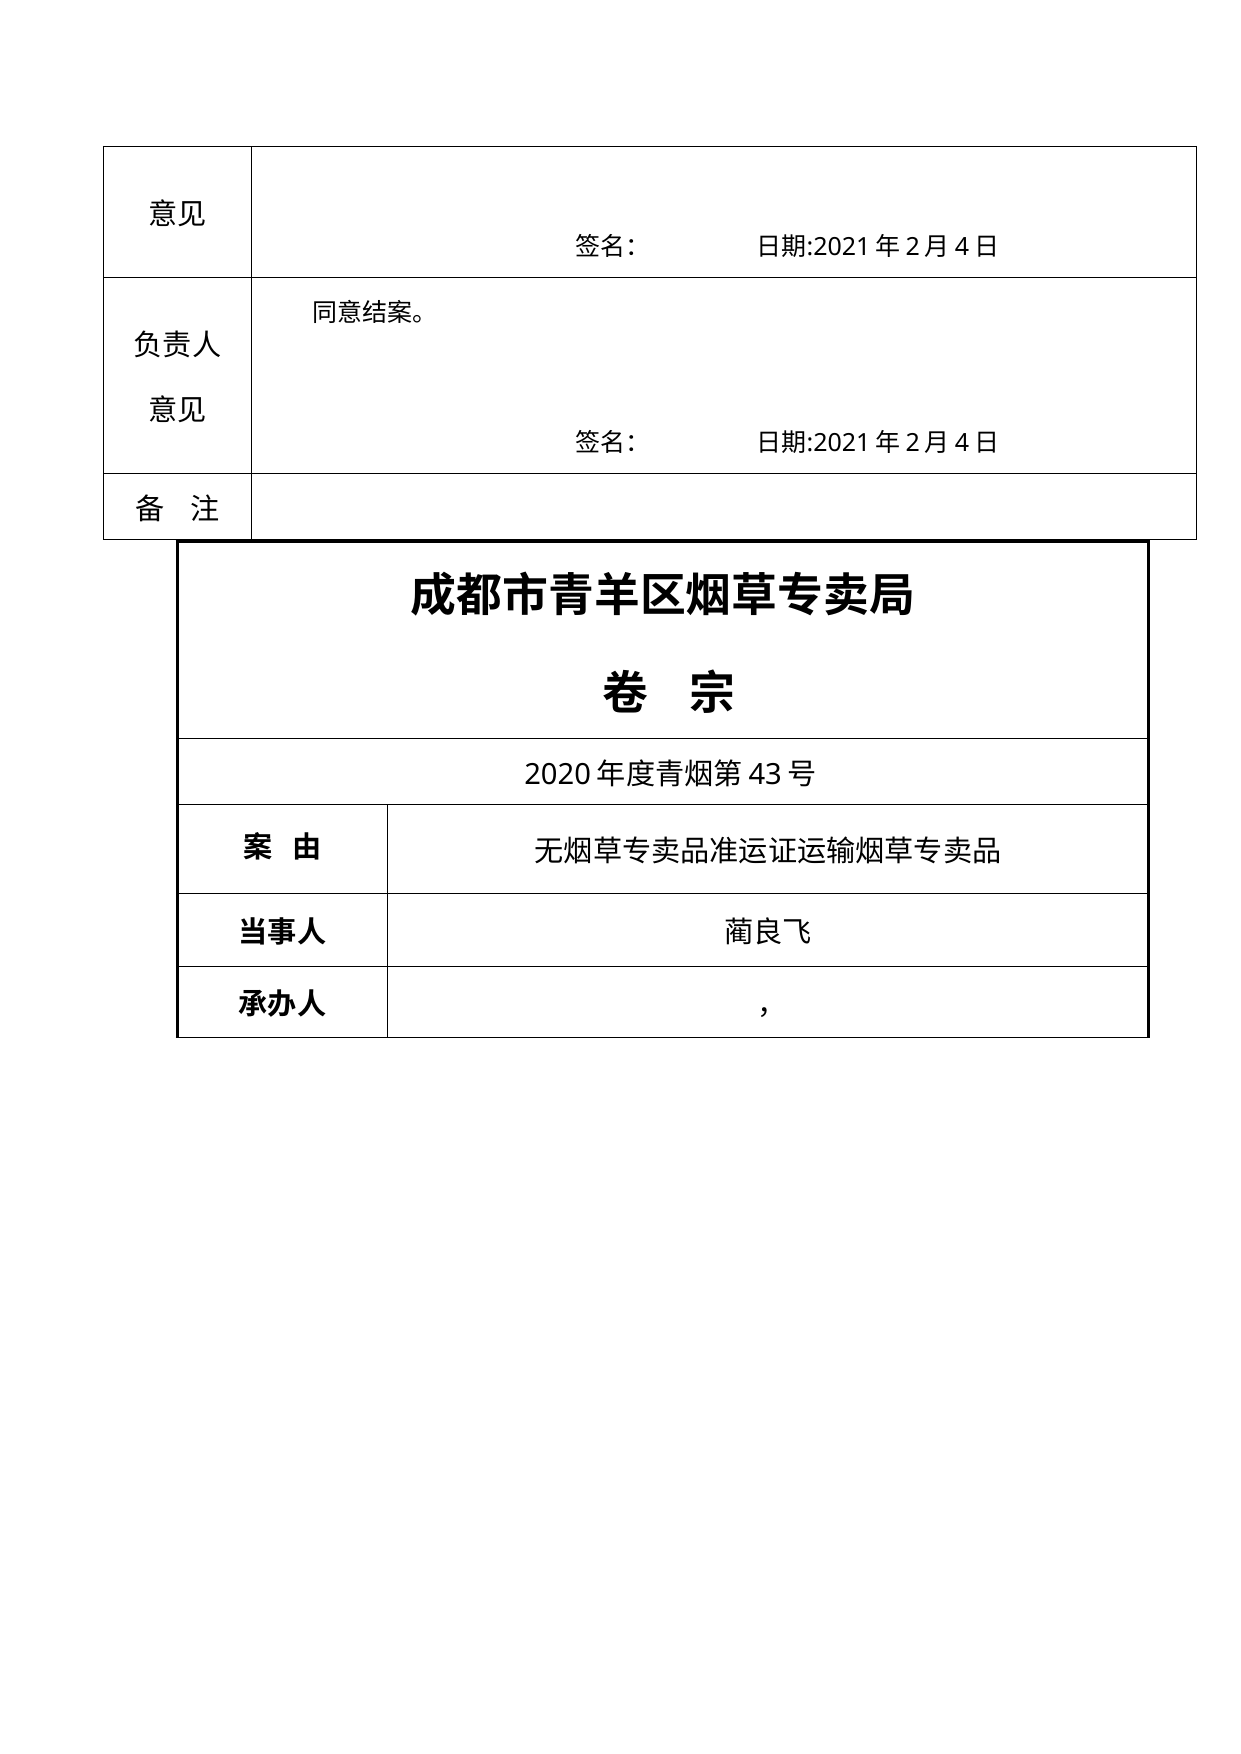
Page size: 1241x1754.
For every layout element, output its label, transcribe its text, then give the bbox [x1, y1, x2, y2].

table_header 成都市青羊区烟草专卖局 卷 宗 [179, 543, 1147, 738]
table_cell 2020年度青烟第43号 [179, 739, 1147, 804]
table_cell [252, 474, 1196, 539]
table_cell 同意结案。 签名： 日期:2021年2月4日 [252, 278, 1196, 473]
table_cell ， [388, 967, 1147, 1037]
table_cell 案 由 [179, 805, 387, 892]
table_cell 负责人 意见 [104, 278, 251, 473]
table_cell 承办人 [179, 967, 387, 1037]
table_cell 无烟草专卖品准运证运输烟草专卖品 [388, 805, 1147, 892]
table_cell 备 注 [104, 474, 251, 539]
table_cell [252, 147, 1196, 277]
table_cell 当事人 [179, 894, 387, 966]
table_cell 承办部门 意见 [104, 147, 251, 277]
table_cell 蔺良飞 [388, 894, 1147, 966]
